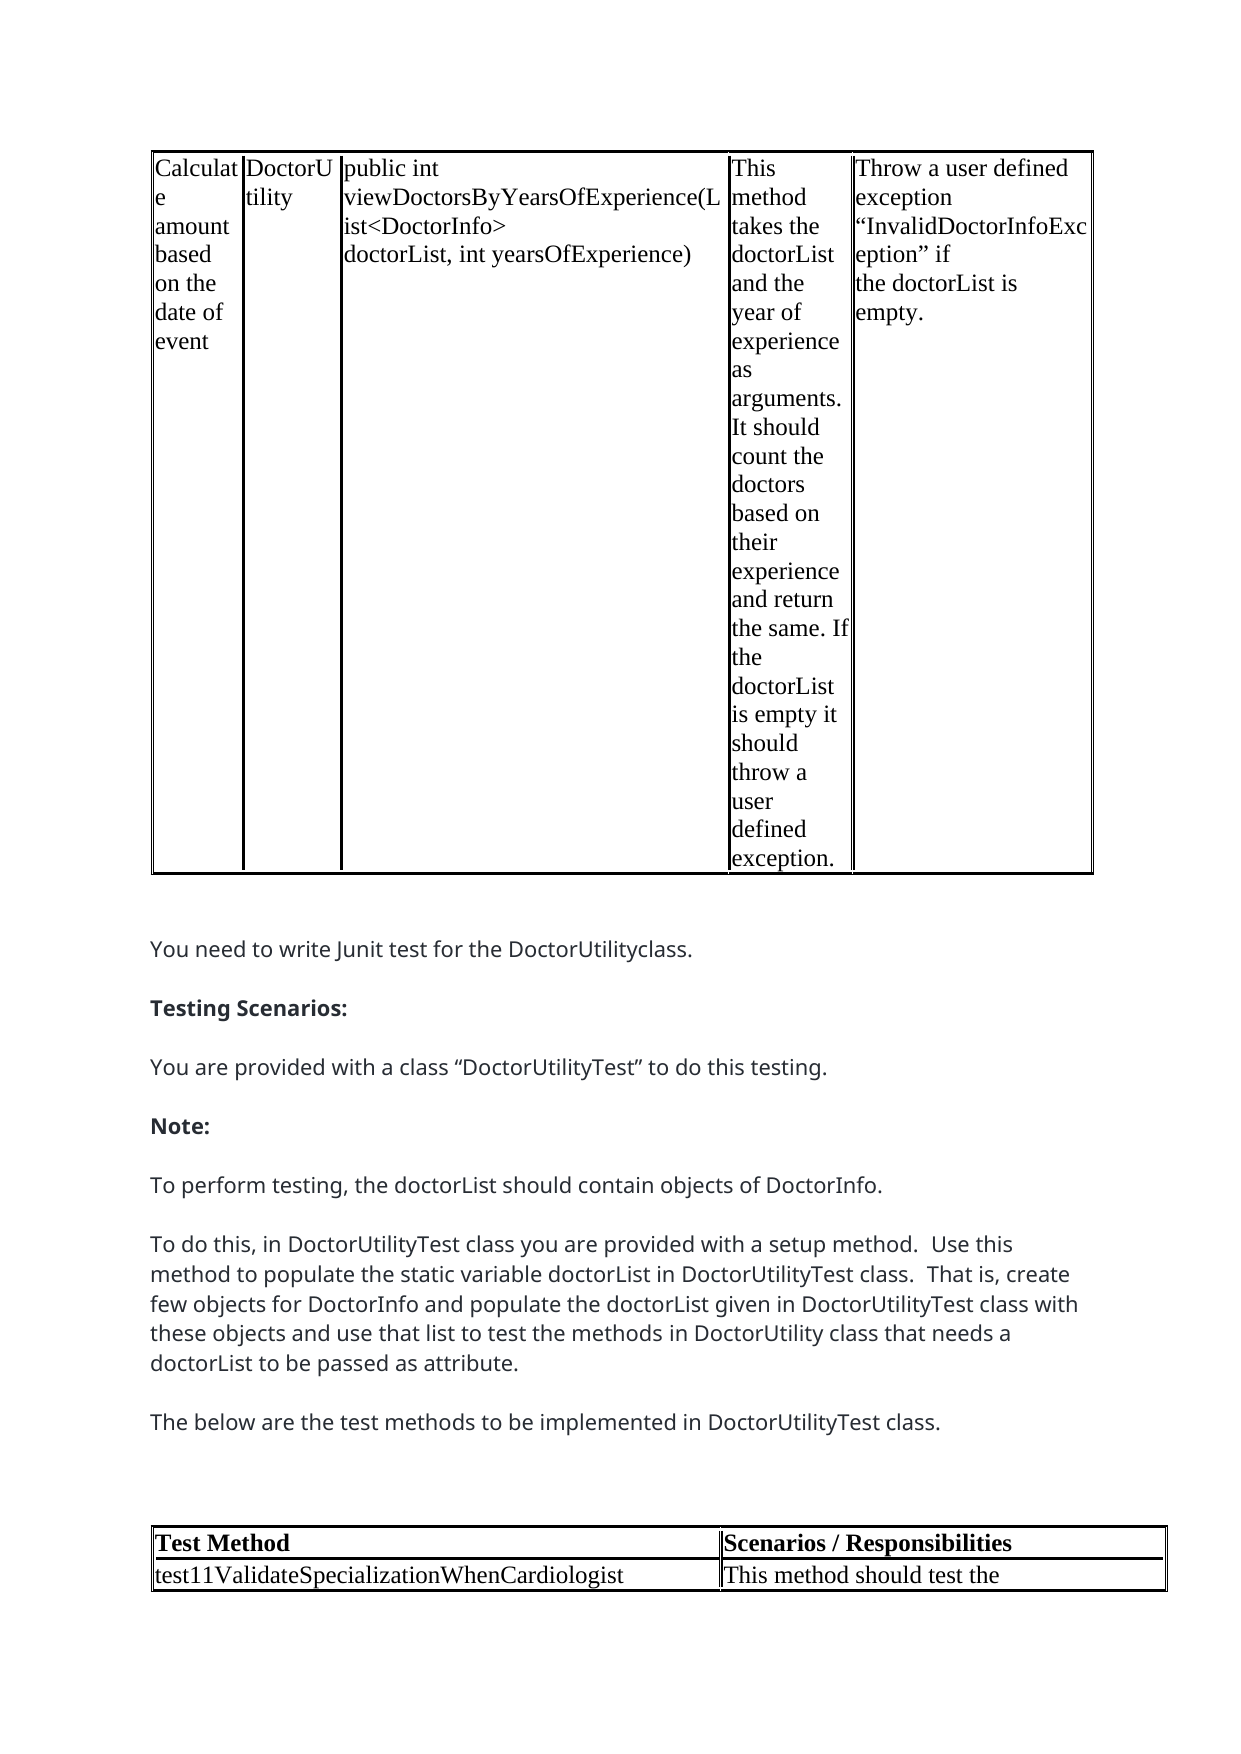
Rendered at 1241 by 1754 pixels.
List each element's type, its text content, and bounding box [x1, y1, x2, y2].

table_cell This method takes the doctorList and the year of experience as arguments. It should count the doctors based on their experience and return the same. If the doctorList is empty it should throw a user defined exception. [729, 152, 853, 872]
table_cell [721, 1557, 1165, 1589]
text To perform testing, the doctorList should contain objects of DoctorInfo. [150, 1170, 1090, 1200]
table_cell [154, 1557, 721, 1589]
table_cell public int viewDoctorsByYearsOfExperience(List<DoctorInfo> doctorList, int yearsOfExperience) [341, 152, 729, 872]
table_cell DoctorUtility [243, 153, 341, 872]
table_header Scenarios / Responsibilities [721, 1528, 1165, 1557]
table_cell Calculate amount based on the date of event [154, 153, 243, 872]
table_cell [853, 153, 1091, 872]
text You need to write Junit test for the DoctorUtilityclass. [150, 934, 1090, 964]
text The below are the test methods to be implemented in DoctorUtilityTest class. [150, 1407, 1090, 1437]
text You are provided with a class “DoctorUtilityTest” to do this testing. [150, 1052, 1090, 1082]
text Note: [150, 1111, 1090, 1141]
text To do this, in DoctorUtilityTest class you are provided with a setup method. Use this method to populate the static variable doctorList in DoctorUtilityTest class. That is, create few objects for DoctorInfo and populate the doctorList given in DoctorUtilityTest class with these objects and use that list to test the methods in DoctorUtility class that needs a doctorList to be passed as attribute. [150, 1229, 1090, 1378]
table_header Test Method [154, 1527, 721, 1557]
text Testing Scenarios: [150, 993, 1090, 1023]
